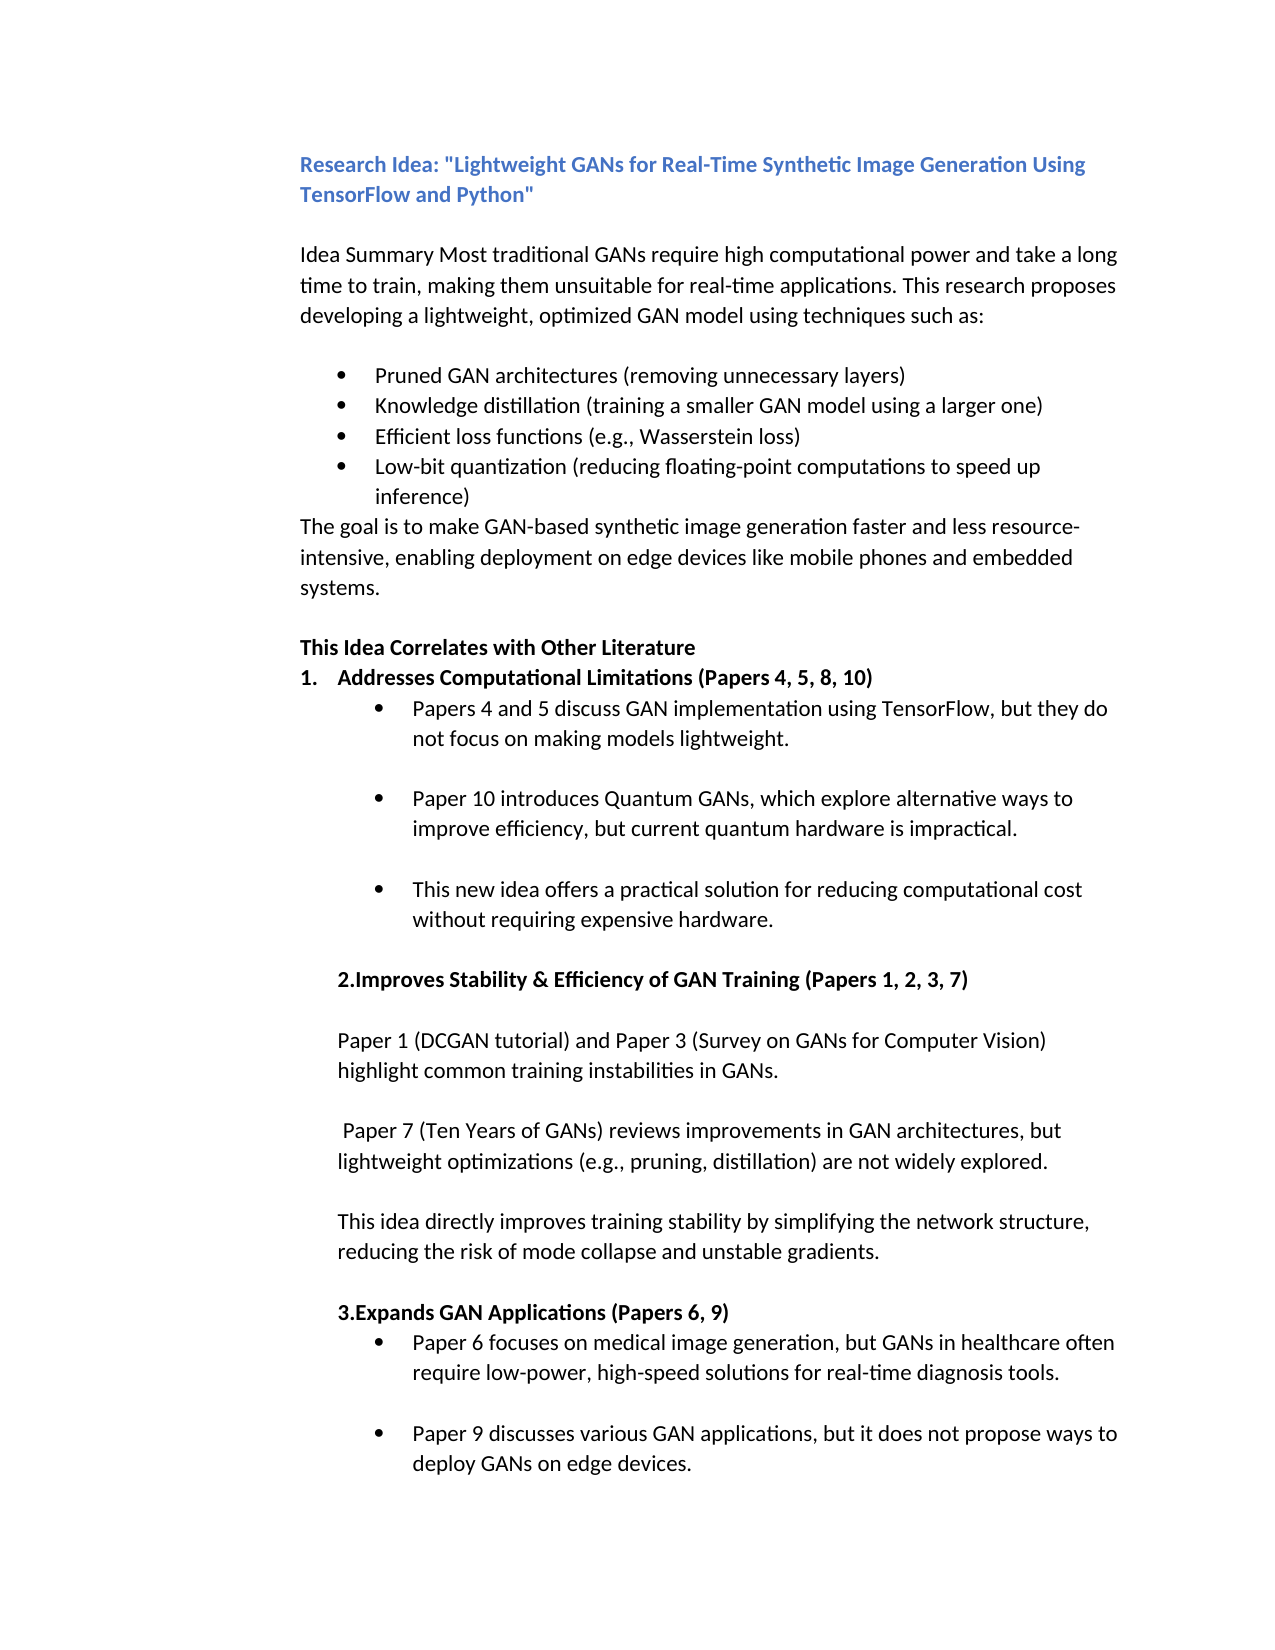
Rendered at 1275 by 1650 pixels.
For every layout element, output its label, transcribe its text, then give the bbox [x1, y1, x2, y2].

list Paper 9 discusses various GAN applications, but it does not propose ways to deploy GANs on edge devices. [375, 1419, 1125, 1477]
list This Idea Correlates with Other Literature [300, 633, 1125, 661]
list Papers 4 and 5 discuss GAN implementation using TensorFlow, but they do not focus on making models lightweight. [375, 694, 1125, 752]
list Paper 6 focuses on medical image generation, but GANs in healthcare often require low-power, high-speed solutions for real-time diagnosis tools. [375, 1328, 1125, 1386]
list Pruned GAN architectures (removing unnecessary layers) [337, 361, 1125, 389]
list 3.Expands GAN Applications (Papers 6, 9) [337, 1298, 1125, 1326]
list Low-bit quantization (reducing floating-point computations to speed up inference) [337, 452, 1125, 510]
list 2.Improves Stability & Efficiency of GAN Training (Papers 1, 2, 3, 7) [337, 966, 1125, 994]
list This new idea offers a practical solution for reducing computational cost without requiring expensive hardware. [375, 875, 1125, 933]
list Paper 10 introduces Quantum GANs, which explore alternative ways to improve efficiency, but current quantum hardware is impractical. [375, 784, 1125, 843]
list Paper 1 (DCGAN tutorial) and Paper 3 (Survey on GANs for Computer Vision) highlight common training instabilities in GANs. [337, 1026, 1125, 1084]
list The goal is to make GAN-based synthetic image generation faster and less resource-intensive, enabling deployment on edge devices like mobile phones and embedded systems. [300, 512, 1125, 601]
list This idea directly improves training stability by simplifying the network structure, reducing the risk of mode collapse and unstable gradients. [337, 1207, 1125, 1266]
list Idea Summary Most traditional GANs require high computational power and take a long time to train, making them unsuitable for real-time applications. This research proposes developing a lightweight, optimized GAN model using techniques such as: [300, 241, 1125, 329]
list Addresses Computational Limitations (Papers 4, 5, 8, 10) [300, 663, 1125, 692]
list Efficient loss functions (e.g., Wasserstein loss) [337, 422, 1125, 450]
list Paper 7 (Ten Years of GANs) reviews improvements in GAN architectures, but lightweight optimizations (e.g., pruning, distillation) are not widely explored. [337, 1117, 1125, 1175]
list Knowledge distillation (training a smaller GAN model using a larger one) [337, 392, 1125, 420]
list Research Idea: "Lightweight GANs for Real-Time Synthetic Image Generation Using TensorFlow and Python" [300, 150, 1125, 208]
